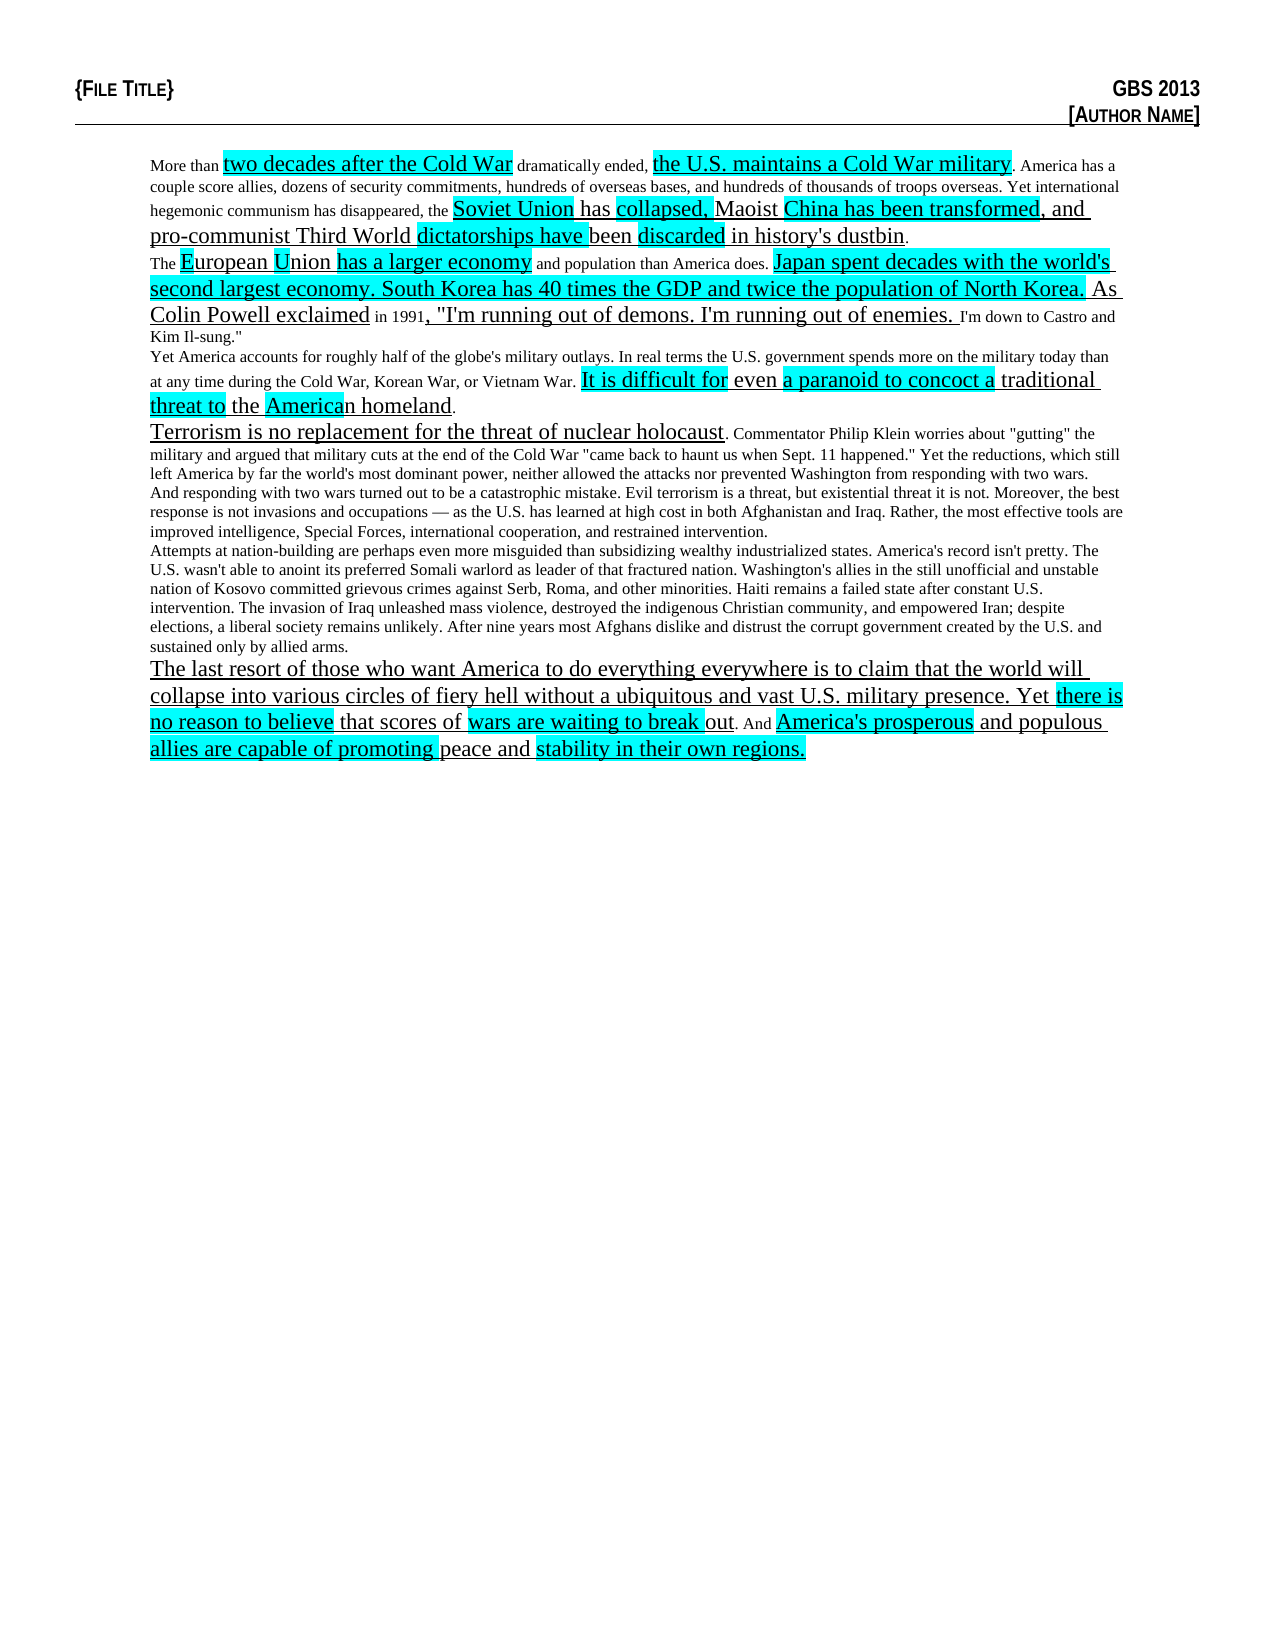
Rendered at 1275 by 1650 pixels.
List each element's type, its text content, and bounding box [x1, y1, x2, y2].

text And responding with two wars turned out to be a catastrophic mistake. Evil terrorism is a threat, but existential threat it is not. Moreover, the best response is not invasions and occupations — as the U.S. has learned at high cost in both Afghanistan and Iraq. Rather, the most effective tools are improved intelligence, Special Forces, international cooperation, and restrained intervention. [150, 483, 1125, 541]
text The European Union has a larger economy and population than America does. Japan spent decades with the world's second largest economy. South Korea has 40 times the GDP and twice the population of North Korea. As Colin Powell exclaimed in 1991, "I'm running out of demons. I'm running out of enemies. I'm down to Castro and Kim Il-sung." [150, 248, 1125, 346]
text More than two decades after the Cold War dramatically ended, the U.S. maintains a Cold War military. America has a couple score allies, dozens of security commitments, hundreds of overseas bases, and hundreds of thousands of troops overseas. Yet international hegemonic communism has disappeared, the Soviet Union has collapsed, Maoist China has been transformed, and pro-communist Third World dictatorships have been discarded in history's dustbin. [150, 150, 1125, 248]
text Attempts at nation-building are perhaps even more misguided than subsidizing wealthy industrialized states. America's record isn't pretty. The U.S. wasn't able to anoint its preferred Somali warlord as leader of that fractured nation. Washington's allies in the still unofficial and unstable nation of Kosovo committed grievous crimes against Serb, Roma, and other minorities. Haiti remains a failed state after constant U.S. intervention. The invasion of Iraq unleashed mass violence, destroyed the indigenous Christian community, and empowered Iran; despite elections, a liberal society remains unlikely. After nine years most Afghans dislike and distrust the corrupt government created by the U.S. and sustained only by allied arms. [150, 541, 1125, 656]
text The last resort of those who want America to do everything everywhere is to claim that the world will collapse into various circles of fiery hell without a ubiquitous and vast U.S. military presence. Yet there is no reason to believe that scores of wars are waiting to break out. And America's prosperous and populous allies are capable of promoting peace and stability in their own regions. [150, 656, 1125, 761]
text Terrorism is no replacement for the threat of nuclear holocaust. Commentator Philip Klein worries about "gutting" the military and argued that military cuts at the end of the Cold War "came back to haunt us when Sept. 11 happened." Yet the reductions, which still left America by far the world's most dominant power, neither allowed the attacks nor prevented Washington from responding with two wars. [150, 418, 1125, 483]
text Yet America accounts for roughly half of the globe's military outlays. In real terms the U.S. government spends more on the military today than at any time during the Cold War, Korean War, or Vietnam War. It is difficult for even a paranoid to concoct a traditional threat to the American homeland. [150, 346, 1125, 418]
